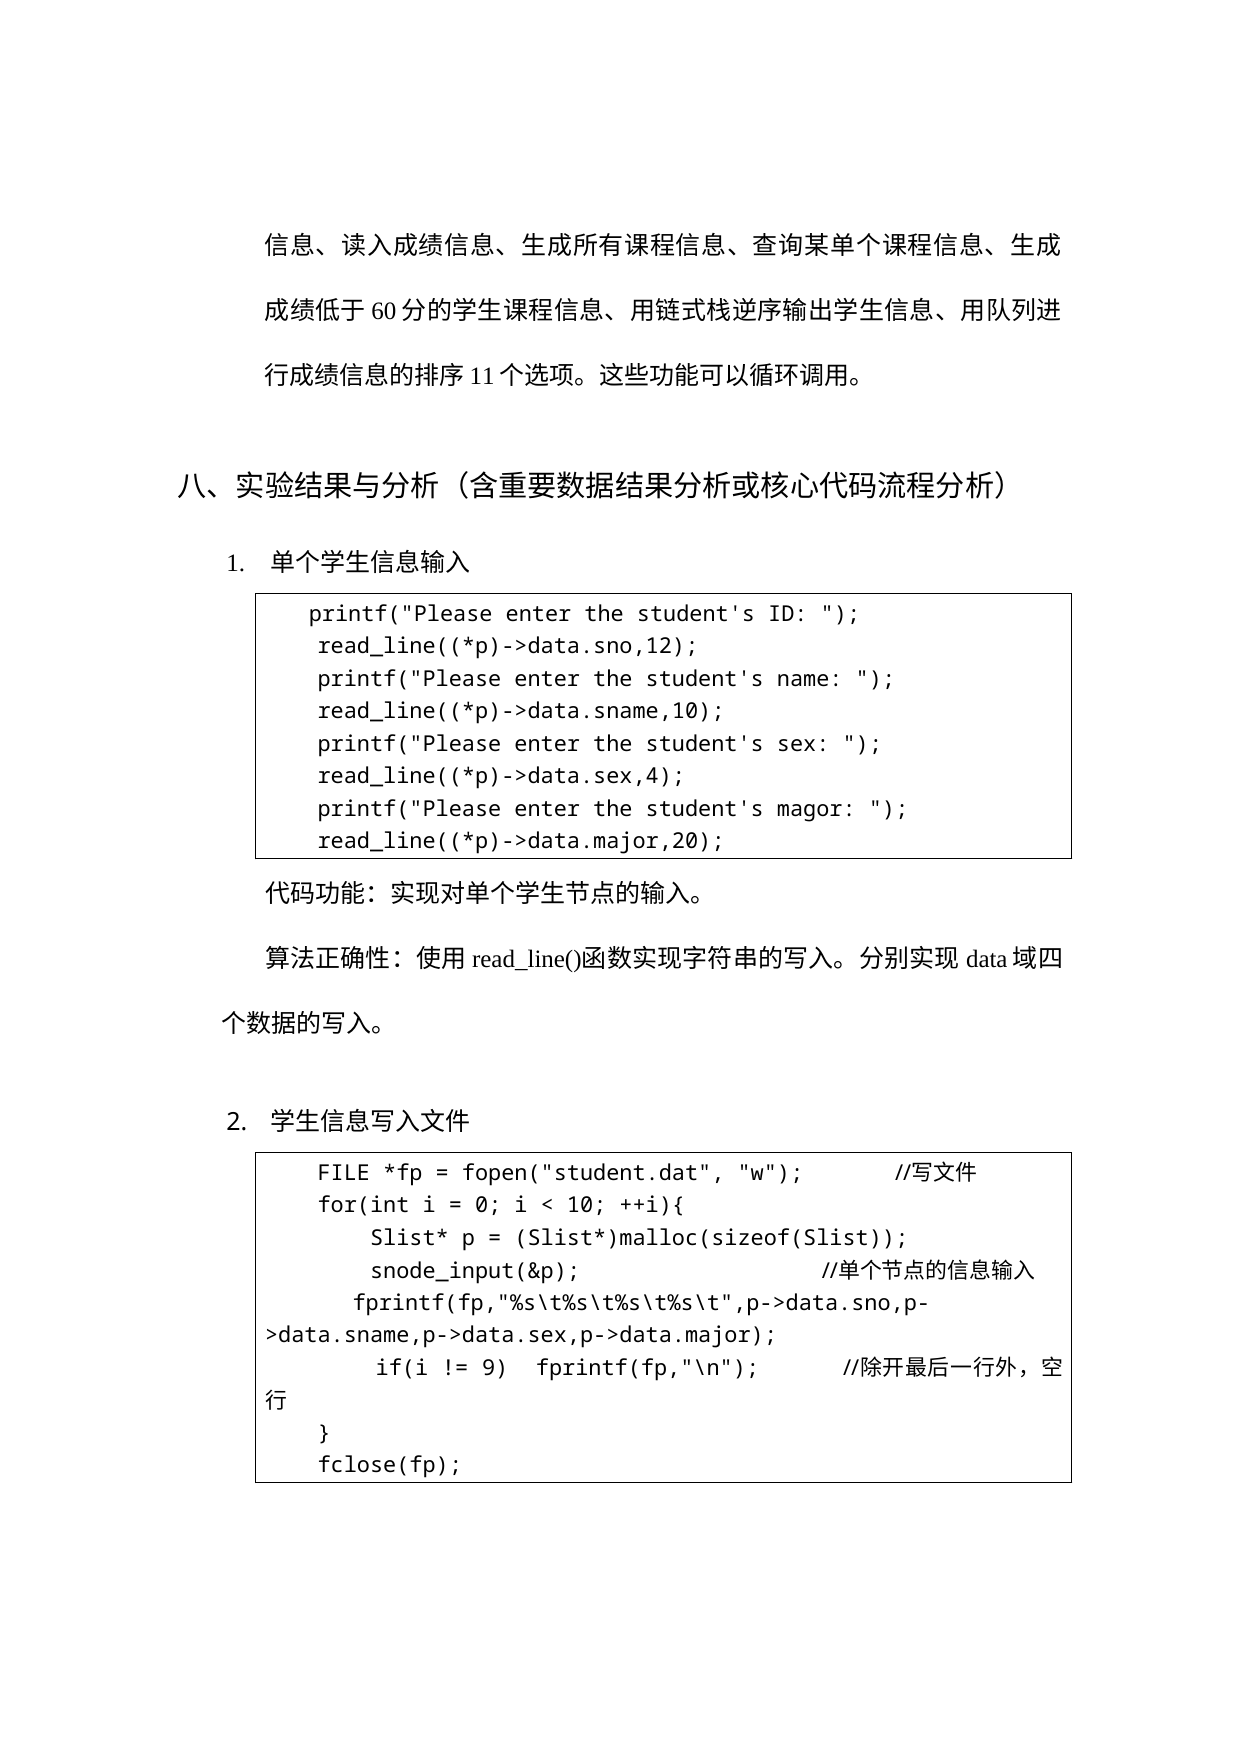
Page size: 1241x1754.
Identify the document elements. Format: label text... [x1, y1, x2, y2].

text read_line((*p)->data.sex,4); [256, 756, 1071, 788]
subtitle 八、实验结果与分析（含重要数据结果分析或核心代码流程分析） [177, 451, 1063, 516]
text FILE *fp = fopen("student.dat", "w"); //写文件 [256, 1153, 1071, 1184]
text if(i != 9) fprintf(fp,"\n"); //除开最后一行外，空行 [256, 1347, 1071, 1412]
text fclose(fp); [256, 1444, 1071, 1482]
text printf("Please enter the student's name: "); [256, 658, 1071, 691]
text 算法正确性：使用read_line()函数实现字符串的写入。分别实现data域四个数据的写入。 [221, 924, 1063, 1054]
text for(int i = 0; i < 10; ++i){ [256, 1184, 1071, 1217]
text 代码功能：实现对单个学生节点的输入。 [177, 859, 1063, 924]
text read_line((*p)->data.sno,12); [256, 626, 1071, 658]
text snode_input(&p); //单个节点的信息输入 [256, 1249, 1071, 1282]
text printf("Please enter the student's ID: "); [256, 594, 1071, 626]
text fprintf(fp,"%s\t%s\t%s\t%s\t",p->data.sno,p->data.sname,p->data.sex,p->data.major); [256, 1282, 1071, 1347]
list 学生信息写入文件 [226, 1087, 1063, 1152]
text read_line((*p)->data.sname,10); [256, 691, 1071, 723]
text Slist* p = (Slist*)malloc(sizeof(Slist)); [256, 1217, 1071, 1249]
list 单个学生信息输入 [226, 528, 1063, 593]
text } [256, 1412, 1071, 1444]
text printf("Please enter the student's sex: "); [256, 723, 1071, 756]
text read_line((*p)->data.major,20); [256, 821, 1071, 858]
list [221, 211, 1063, 406]
text printf("Please enter the student's magor: "); [256, 788, 1071, 821]
